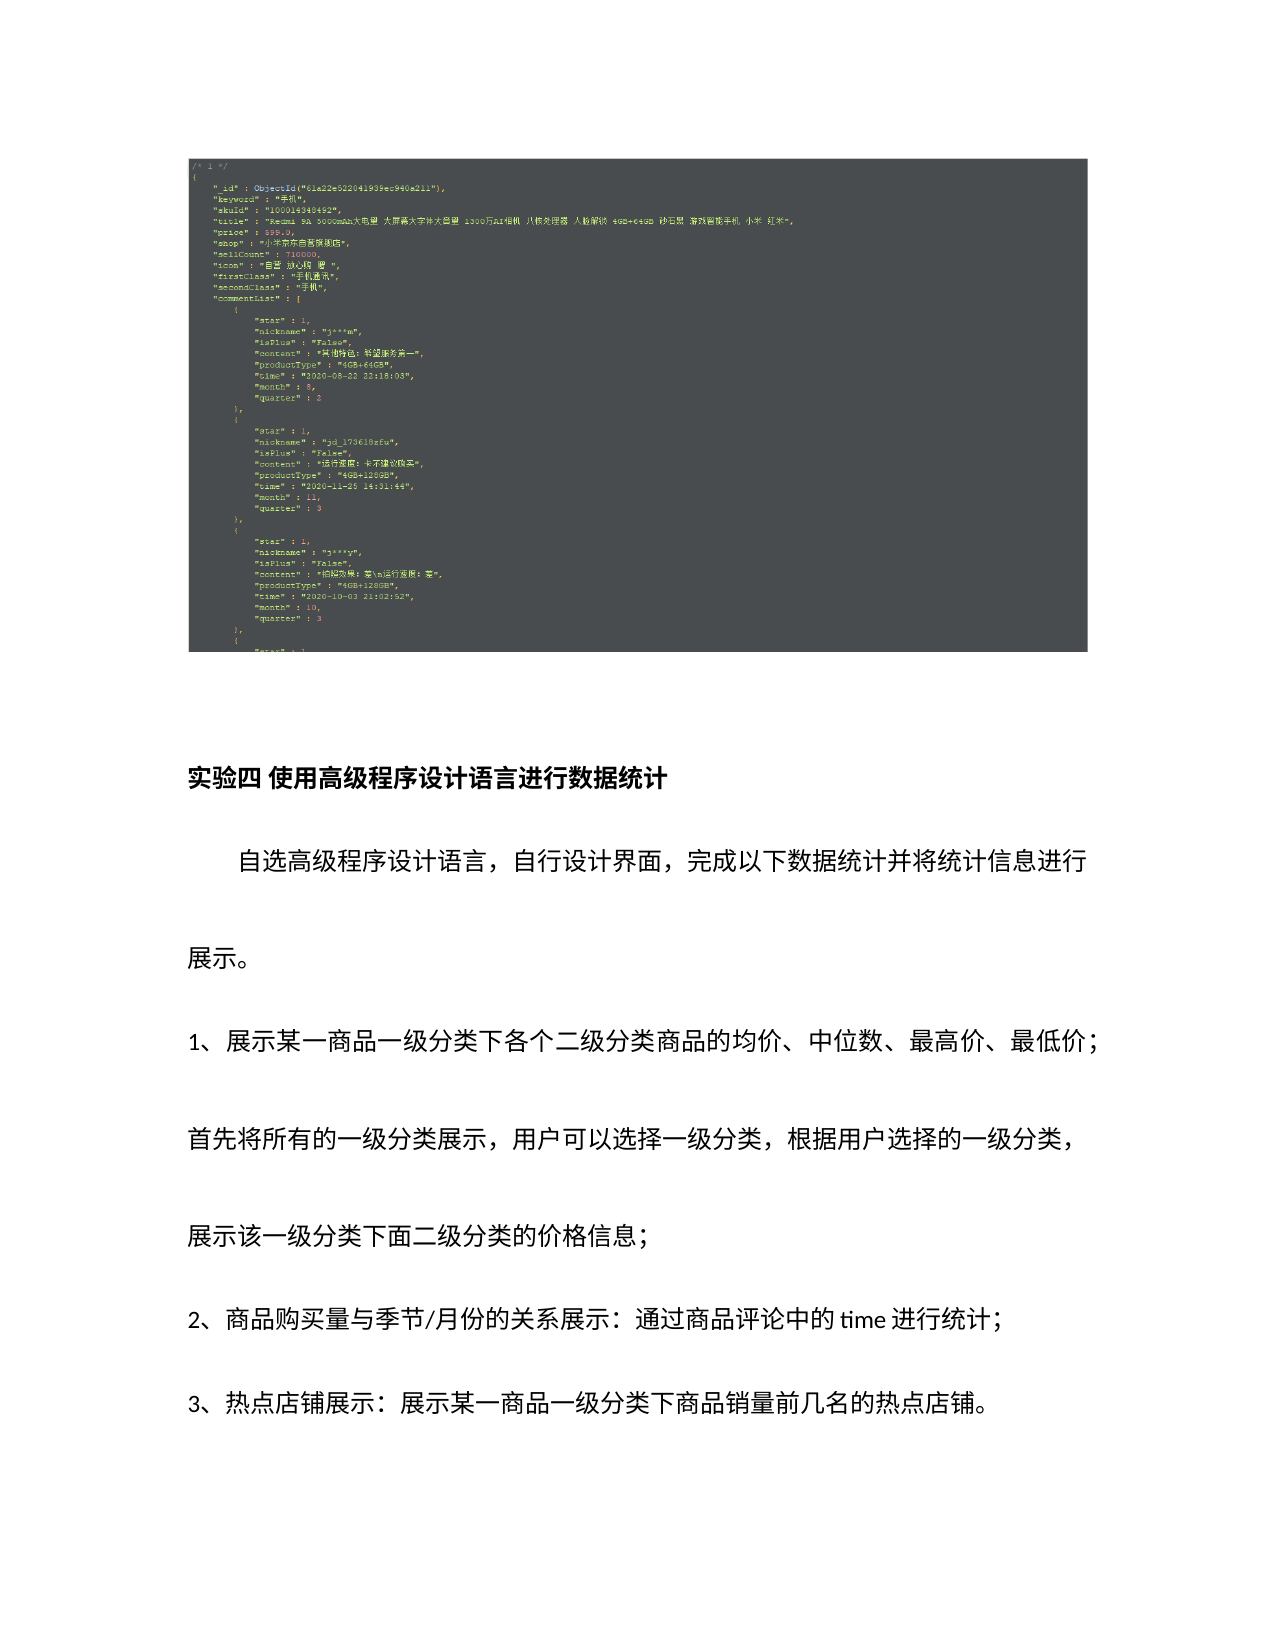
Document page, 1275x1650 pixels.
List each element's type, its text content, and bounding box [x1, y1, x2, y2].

title 实验四 使用高级程序设计语言进行数据统计 [187, 744, 1087, 809]
text 2、商品购买量与季节/月份的关系展示：通过商品评论中的time进行统计； [187, 1286, 1087, 1351]
text 自选高级程序设计语言，自行设计界面，完成以下数据统计并将统计信息进行展示。 [187, 827, 1087, 989]
picture [187, 158, 1088, 652]
text 3、热点店铺展示：展示某一商品一级分类下商品销量前几名的热点店铺。 [187, 1369, 1087, 1434]
text 1、展示某一商品一级分类下各个二级分类商品的均价、中位数、最高价、最低价；首先将所有的一级分类展示，用户可以选择一级分类，根据用户选择的一级分类，展示该一级分类下面二级分类的价格信息； [187, 1007, 1087, 1267]
